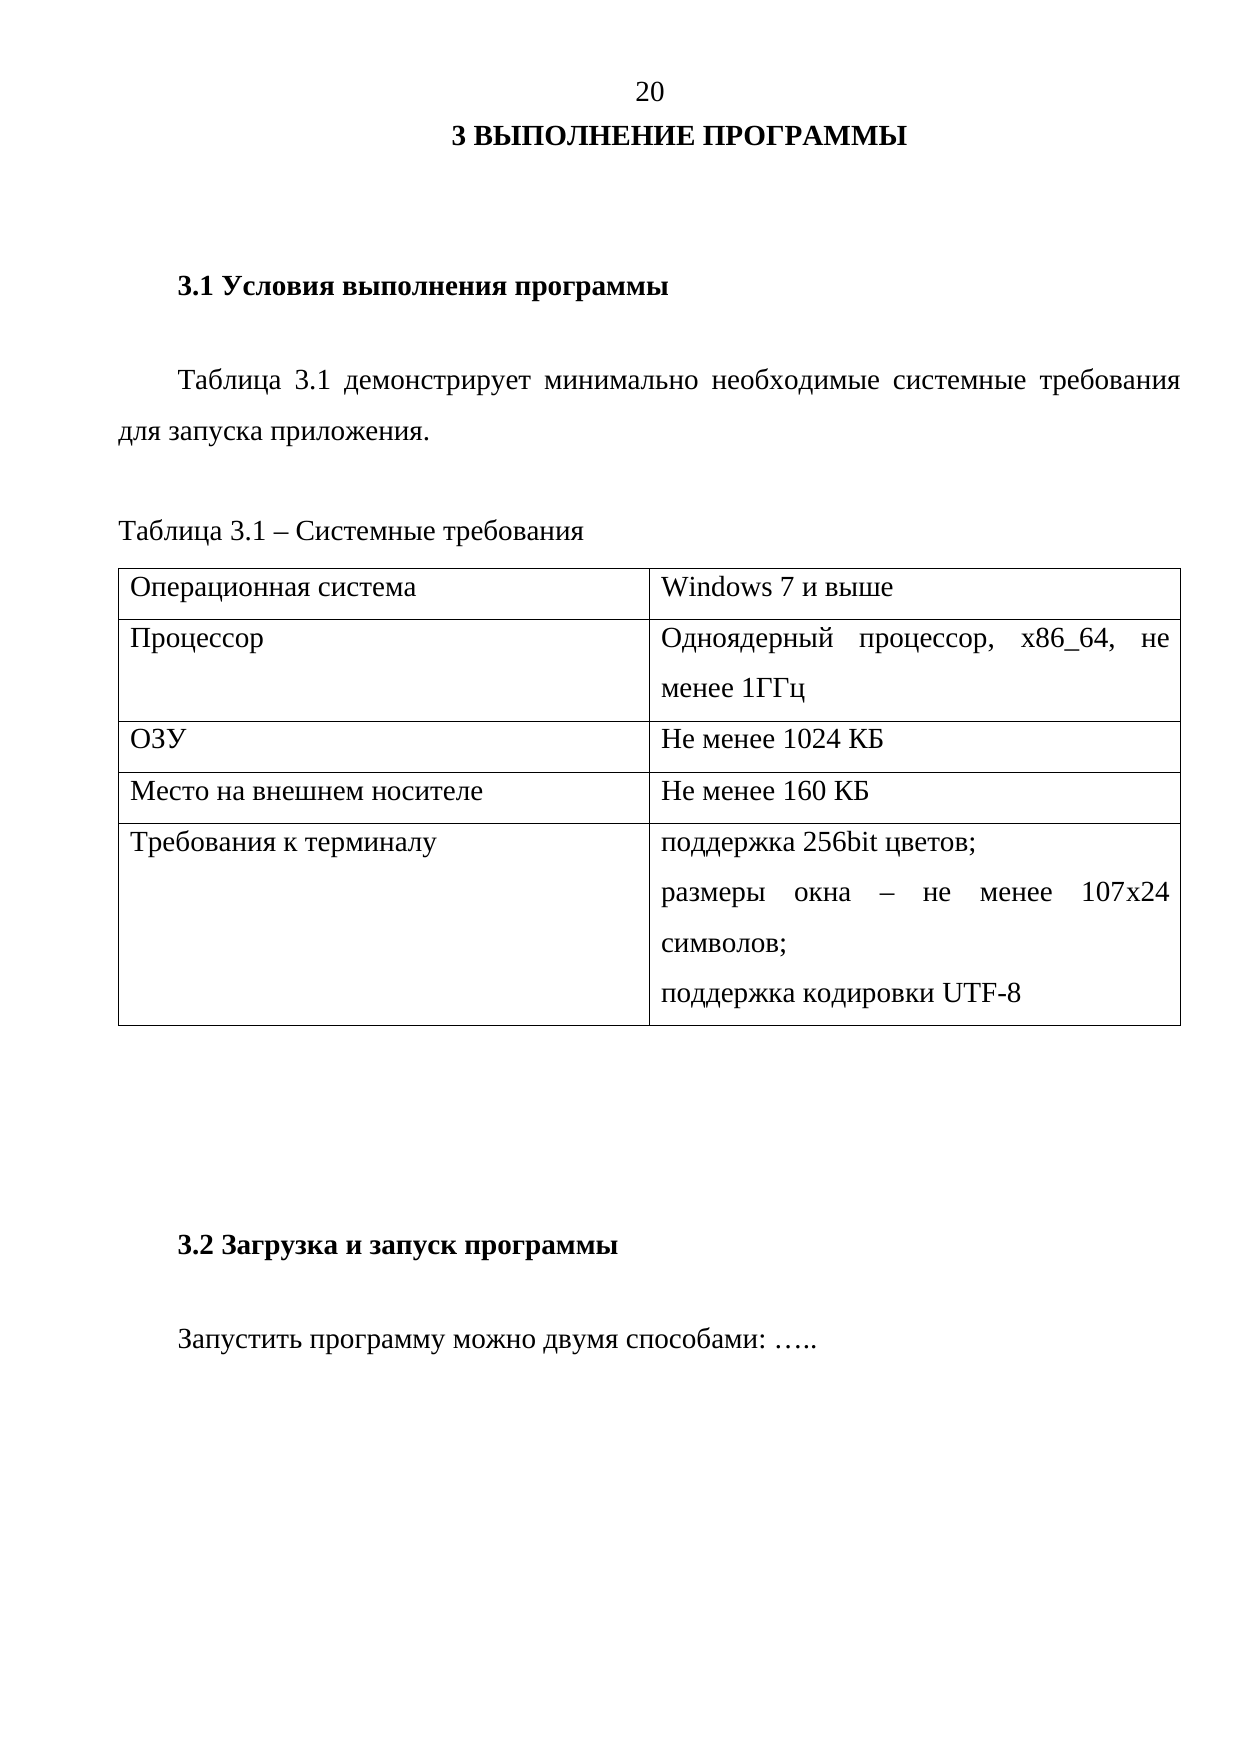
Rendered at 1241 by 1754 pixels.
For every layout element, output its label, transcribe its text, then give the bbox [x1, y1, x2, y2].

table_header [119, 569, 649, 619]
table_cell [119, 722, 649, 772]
subtitle Условия выполнения программы [118, 268, 1181, 302]
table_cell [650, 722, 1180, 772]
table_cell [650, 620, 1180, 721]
text Запустить программу можно двумя способами: ….. [118, 1321, 1181, 1354]
text Таблица 3.1 – Системные требования [118, 513, 1181, 547]
text Таблица 3.1 демонстрирует минимально необходимые системные требования для запуска приложения. [118, 362, 1181, 446]
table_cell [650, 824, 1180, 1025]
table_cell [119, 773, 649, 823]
subtitle Загрузка и запуск программы [118, 1227, 1181, 1261]
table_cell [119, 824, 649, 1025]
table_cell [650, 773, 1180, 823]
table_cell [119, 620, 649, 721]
subtitle ВЫПОЛНЕНИЕ ПРОГРАММЫ [118, 118, 1181, 152]
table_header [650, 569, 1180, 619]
